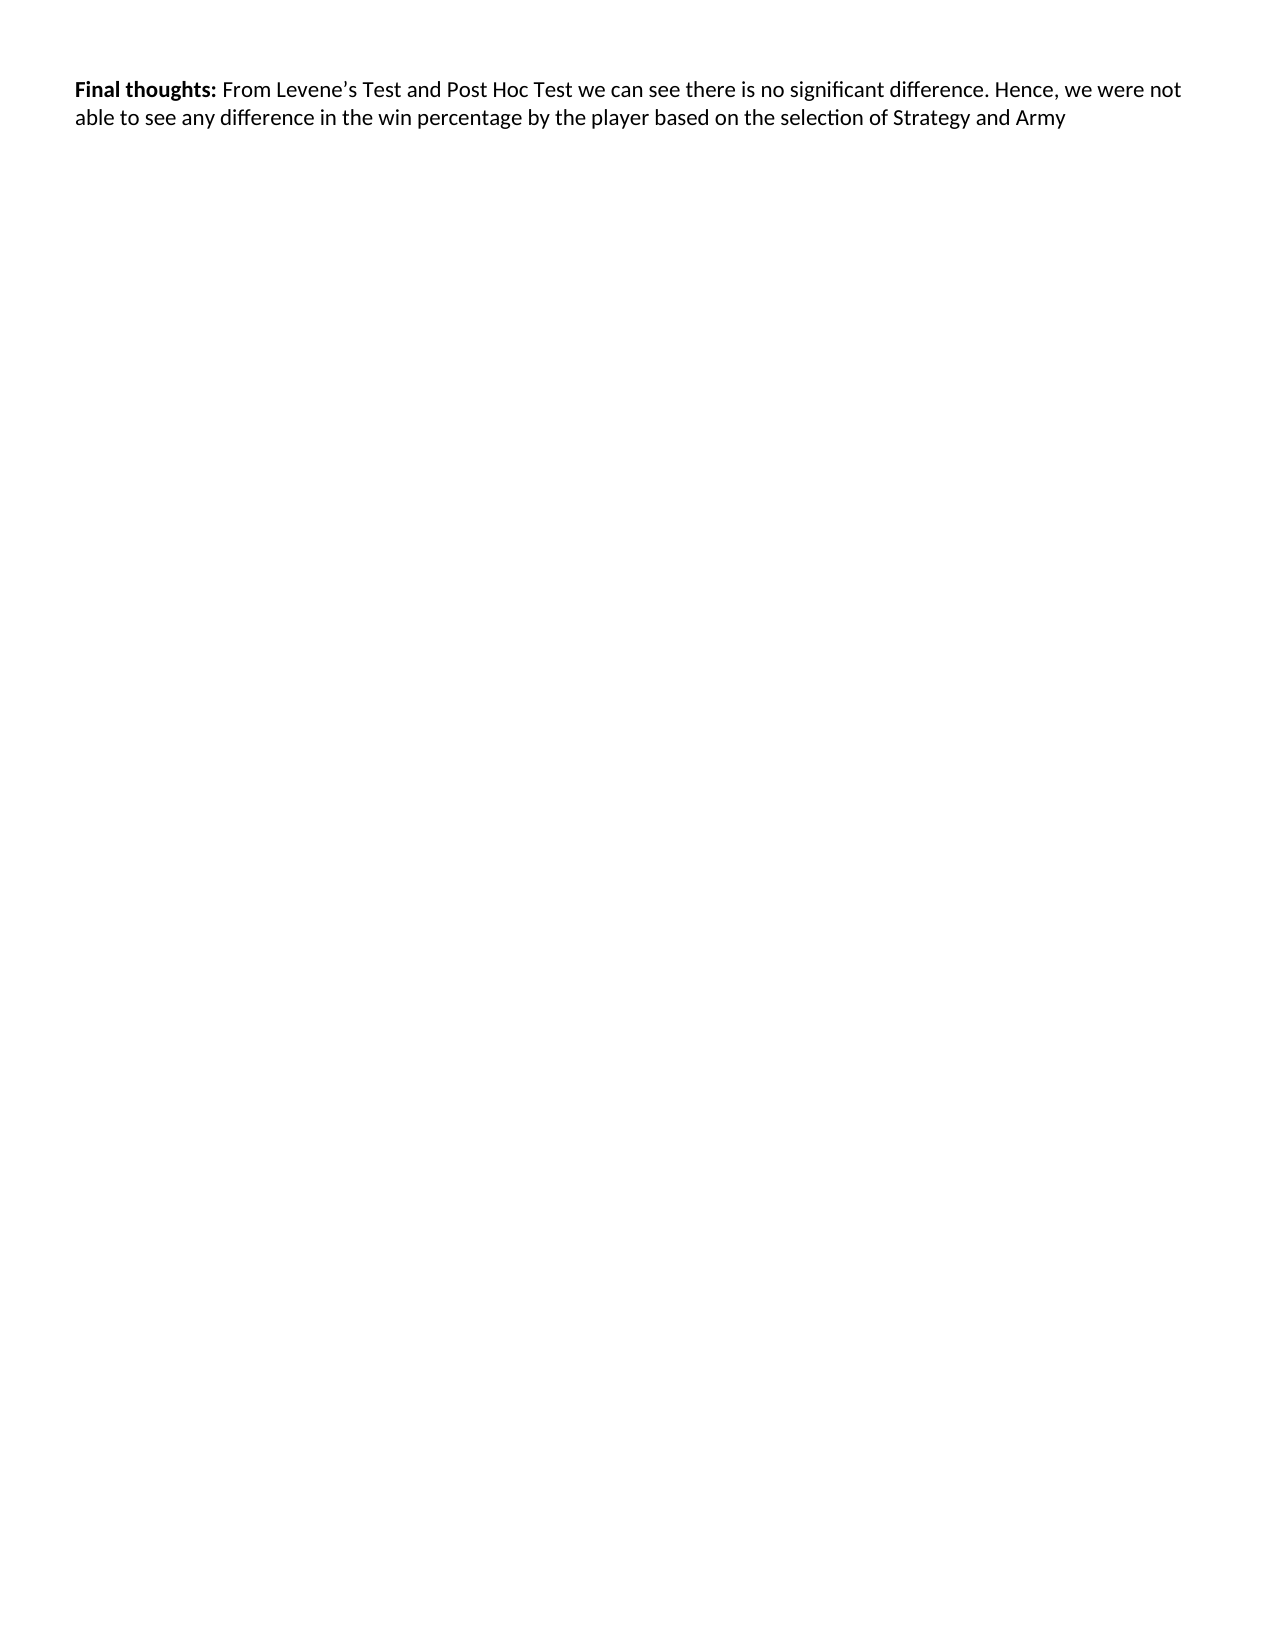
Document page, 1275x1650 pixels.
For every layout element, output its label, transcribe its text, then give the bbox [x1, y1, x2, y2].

text Final thoughts: From Levene’s Test and Post Hoc Test we can see there is no significant difference. Hence, we were not able to see any difference in the win percentage by the player based on the selection of Strategy and Army [75, 75, 1200, 131]
